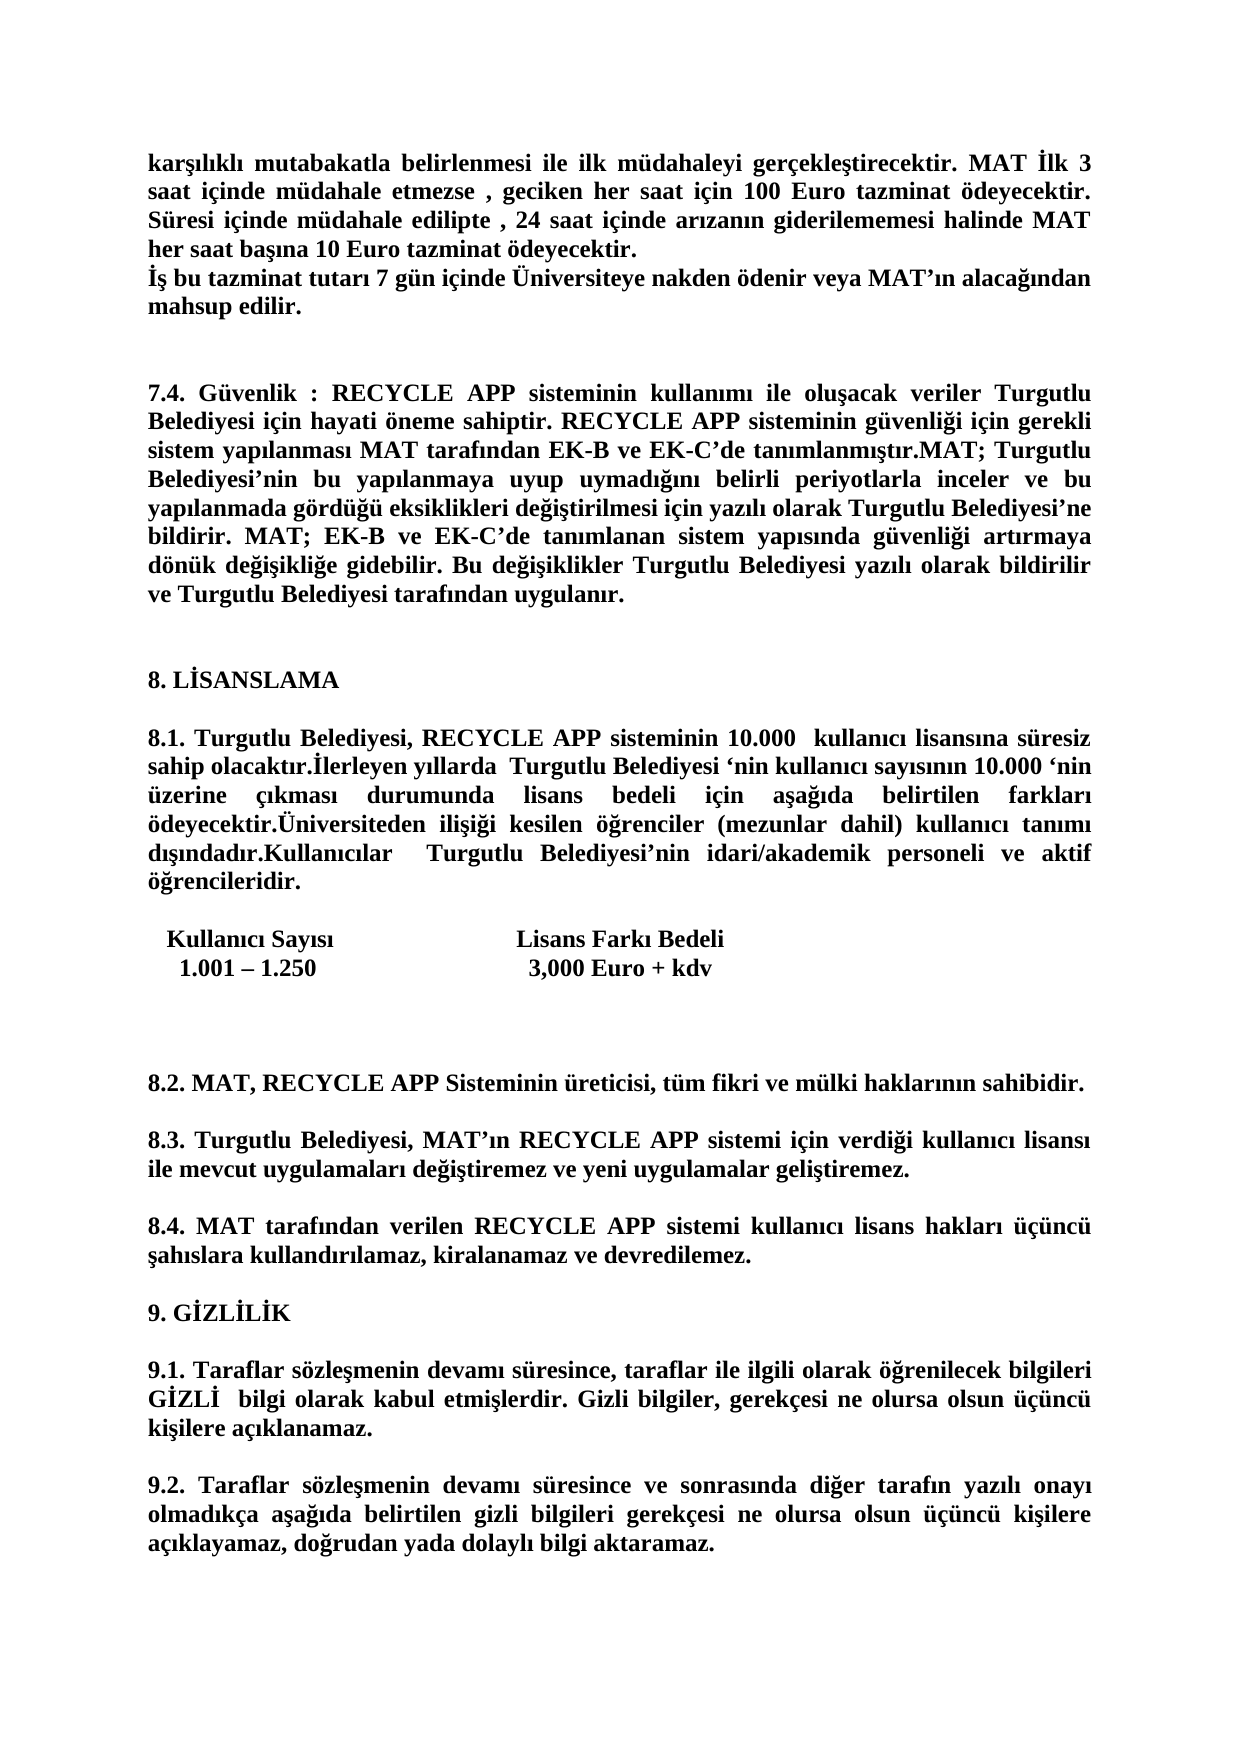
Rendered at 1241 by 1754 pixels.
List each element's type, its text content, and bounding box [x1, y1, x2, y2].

text 8.3. Turgutlu Belediyesi, MAT’ın RECYCLE APP sistemi için verdiği kullanıcı lisansı ile mevcut uygulamaları değiştiremez ve yeni uygulamalar geliştiremez. [148, 1125, 1093, 1183]
text 8.4. MAT tarafından verilen RECYCLE APP sistemi kullanıcı lisans hakları üçüncü şahıslara kullandırılamaz, kiralanamaz ve devredilemez. [148, 1211, 1093, 1269]
text 8.1. Turgutlu Belediyesi, RECYCLE APP sisteminin 10.000 kullanıcı lisansına süresiz sahip olacaktır.İlerleyen yıllarda Turgutlu Belediyesi ‘nin kullanıcı sayısının 10.000 ‘nin üzerine çıkması durumunda lisans bedeli için aşağıda belirtilen farkları ödeyecektir.Üniversiteden ilişiği kesilen öğrenciler (mezunlar dahil) kullanıcı tanımı dışındadır.Kullanıcılar Turgutlu Belediyesi’nin idari/akademik personeli ve aktif öğrencileridir. [148, 723, 1093, 895]
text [148, 148, 1093, 263]
text 7.4. Güvenlik : RECYCLE APP sisteminin kullanımı ile oluşacak veriler Turgutlu Belediyesi için hayati öneme sahiptir. RECYCLE APP sisteminin güvenliği için gerekli sistem yapılanması MAT tarafından EK-B ve EK-C’de tanımlanmıştır.MAT; Turgutlu Belediyesi’nin bu yapılanmaya uyup uymadığını belirli periyotlarla inceler ve bu yapılanmada gördüğü eksiklikleri değiştirilmesi için yazılı olarak Turgutlu Belediyesi’ne bildirir. MAT; EK-B ve EK-C’de tanımlanan sistem yapısında güvenliği artırmaya dönük değişikliğe gidebilir. Bu değişiklikler Turgutlu Belediyesi yazılı olarak bildirilir ve Turgutlu Belediyesi tarafından uygulanır. [148, 378, 1093, 608]
text 9.1. Taraflar sözleşmenin devamı süresince, taraflar ile ilgili olarak öğrenilecek bilgileri GİZLİ bilgi olarak kabul etmişlerdir. Gizli bilgiler, gerekçesi ne olursa olsun üçüncü kişilere açıklanamaz. [148, 1355, 1093, 1441]
text 9. GİZLİLİK [148, 1298, 1093, 1326]
text 8. LİSANSLAMA [148, 665, 1093, 694]
text Kullanıcı Sayısı Lisans Farkı Bedeli [148, 924, 1093, 953]
text 8.2. MAT, RECYCLE APP Sisteminin üreticisi, tüm fikri ve mülki haklarının sahibidir. [148, 1068, 1093, 1096]
text 1.001 – 1.250 3,000 Euro + kdv [148, 953, 1093, 981]
text İş bu tazminat tutarı 7 gün içinde Üniversiteye nakden ödenir veya MAT’ın alacağından mahsup edilir. [148, 263, 1093, 320]
text 9.2. Taraflar sözleşmenin devamı süresince ve sonrasında diğer tarafın yazılı onayı olmadıkça aşağıda belirtilen gizli bilgileri gerekçesi ne olursa olsun üçüncü kişilere açıklayamaz, doğrudan yada dolaylı bilgi aktaramaz. [148, 1470, 1093, 1556]
